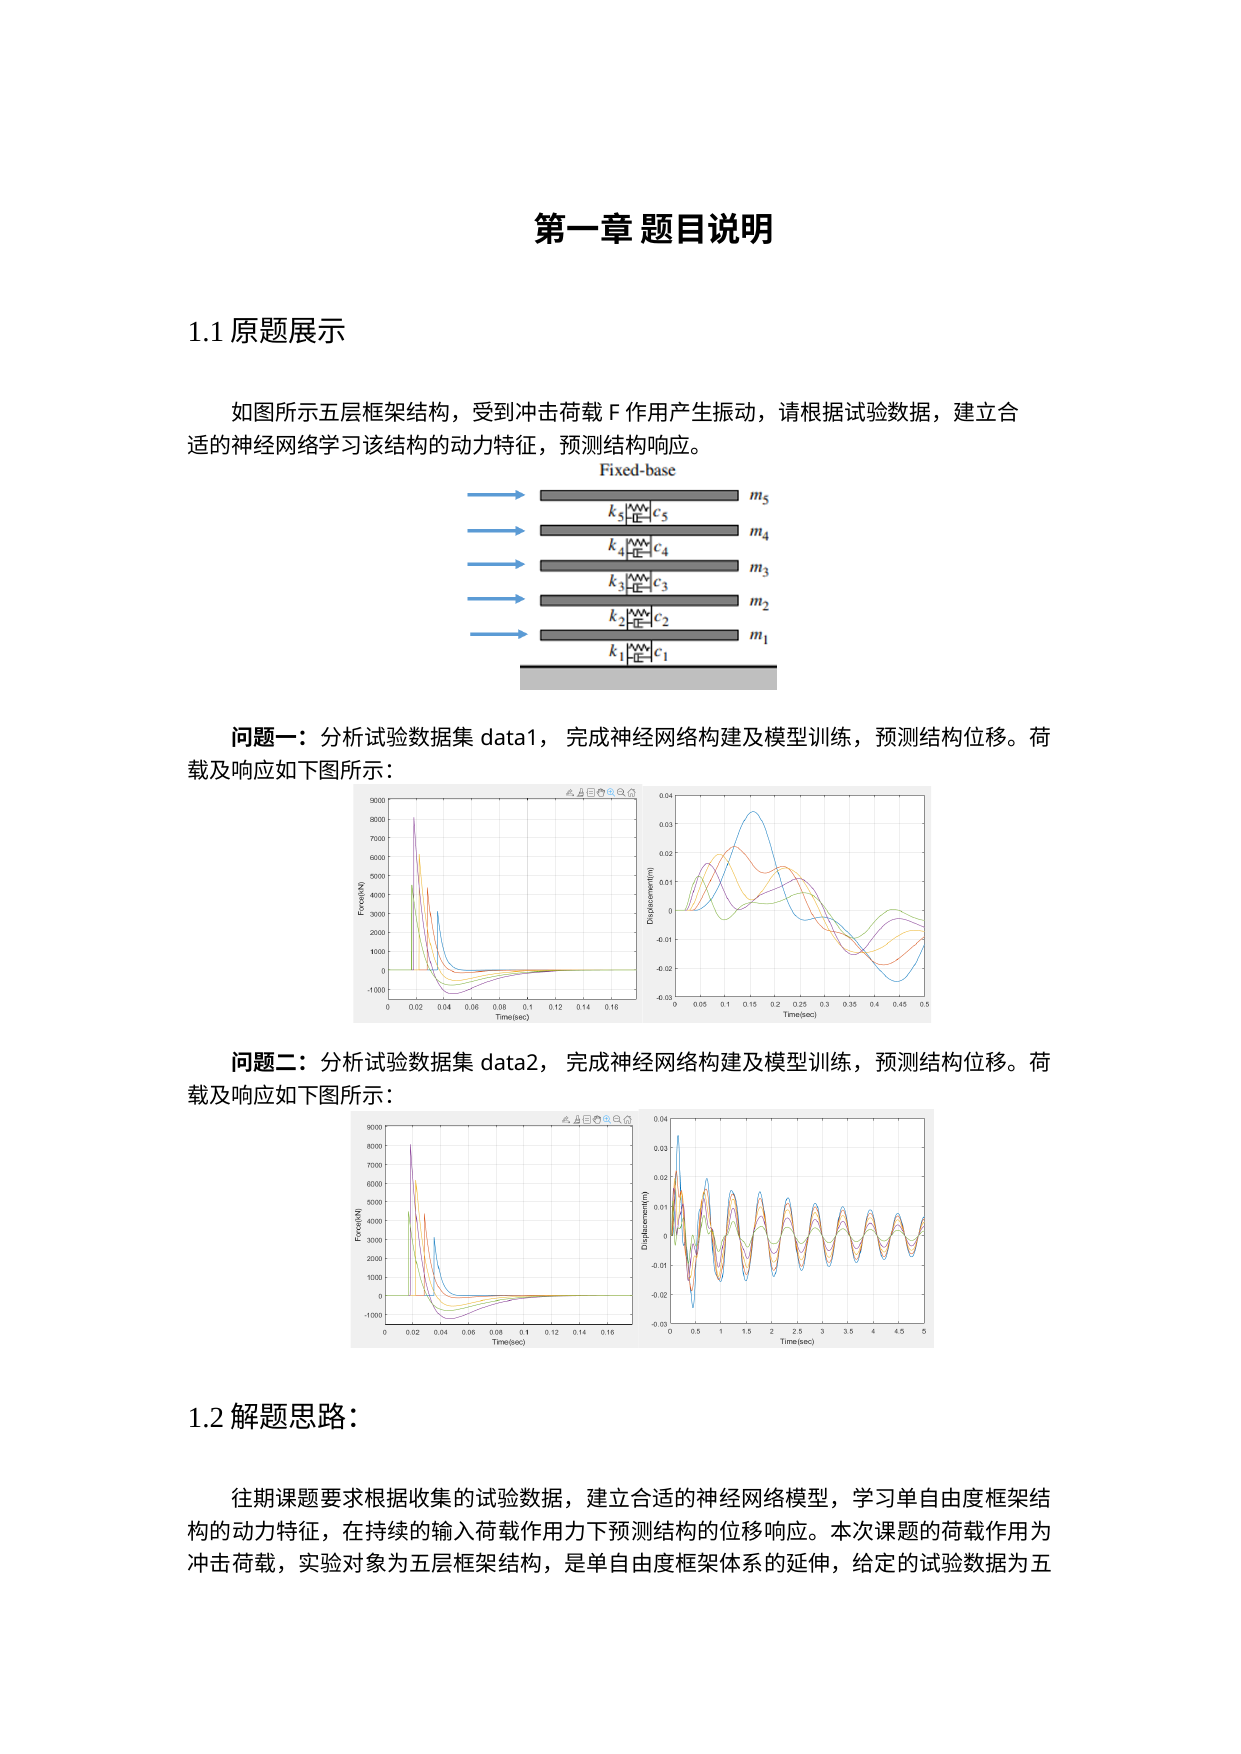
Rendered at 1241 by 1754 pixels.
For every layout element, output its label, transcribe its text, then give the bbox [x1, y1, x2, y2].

text 如图所示五层框架结构，受到冲击荷载 F 作用产生振动，请根据试验数据，建立合 [187, 395, 1053, 427]
text 问题一：分析试验数据集 data1， 完成神经网络构建及模型训练，预测结构位移。荷载及响应如下图所示： [187, 720, 1053, 785]
text 问题二：分析试验数据集 data2， 完成神经网络构建及模型训练，预测结构位移。荷载及响应如下图所示： [187, 1045, 1053, 1110]
subtitle 1.2解题思路： [187, 1382, 1053, 1447]
picture [350, 1109, 934, 1348]
picture [353, 784, 932, 1023]
subtitle 第一章 题目说明 [187, 194, 1053, 259]
text 适的神经网络学习该结构的动力特征，预测结构响应。 [187, 427, 1053, 460]
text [187, 1481, 1053, 1578]
subtitle 1.1原题展示 [187, 296, 1053, 361]
picture [456, 459, 784, 699]
